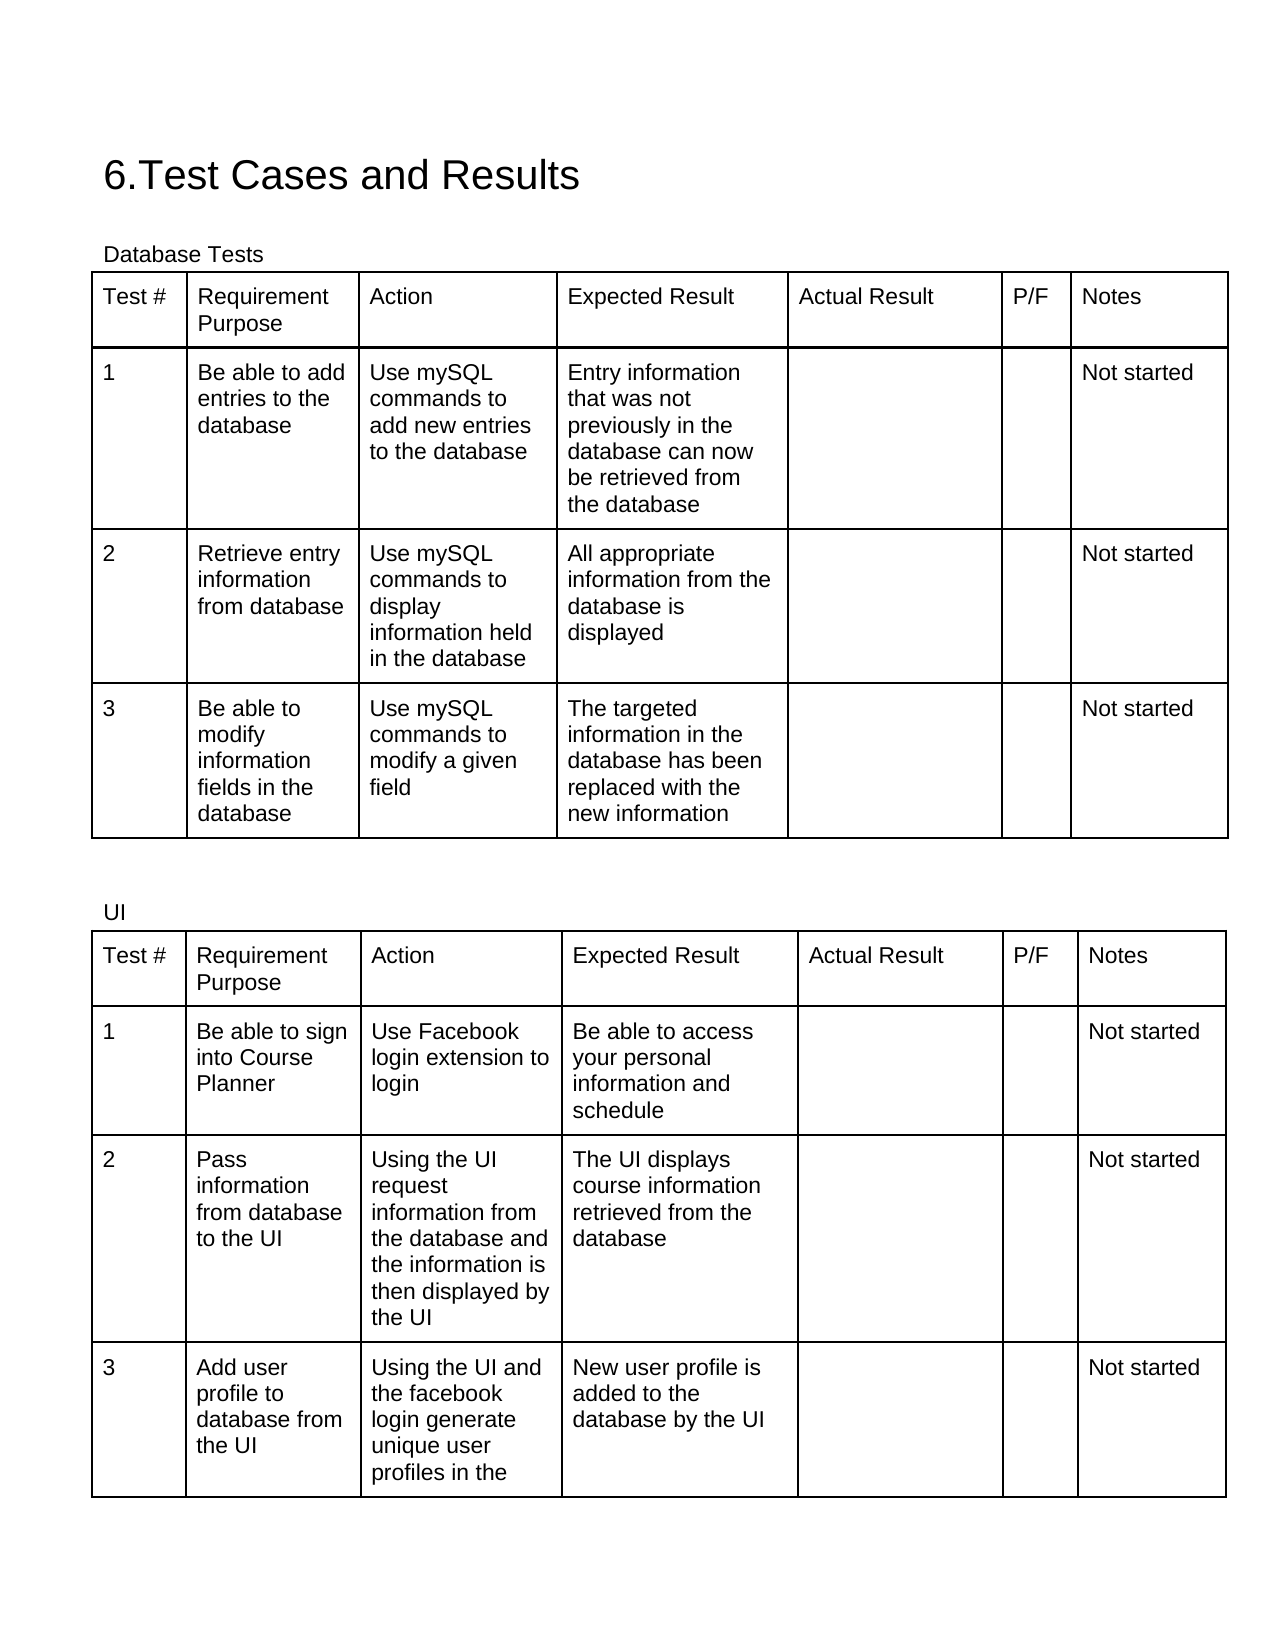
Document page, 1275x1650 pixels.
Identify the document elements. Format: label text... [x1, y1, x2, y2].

table_cell Be able to modify information fields in the database [188, 684, 358, 837]
table_cell Not started [1072, 684, 1227, 837]
table_header Notes [1079, 932, 1225, 1005]
table_cell Be able to add entries to the database [188, 349, 358, 527]
table_cell 2 [93, 530, 186, 682]
table_header Requirement Purpose [187, 932, 360, 1005]
table_cell Entry information that was not previously in the database can now be retrieved from the database [558, 349, 787, 527]
table_cell [1004, 1007, 1077, 1133]
table_header P/F [1003, 273, 1070, 346]
text Database Tests [103, 241, 1125, 267]
table_cell [799, 1136, 1002, 1341]
table_cell [1003, 684, 1070, 837]
table_cell [789, 530, 1001, 682]
table_header Expected Result [563, 932, 797, 1005]
table_cell Use Facebook login extension to login [362, 1007, 561, 1133]
table_cell Not started [1072, 530, 1227, 682]
text UI [103, 899, 1125, 926]
table_cell 1 [93, 349, 186, 527]
table_header Action [360, 273, 556, 346]
table_cell [1003, 349, 1070, 527]
table_cell Not started [1079, 1136, 1225, 1341]
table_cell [362, 1343, 561, 1496]
table_cell [799, 1343, 1002, 1496]
table_header Actual Result [799, 932, 1002, 1005]
table_header Requirement Purpose [188, 273, 358, 346]
table_header P/F [1004, 932, 1077, 1005]
subtitle 6.Test Cases and Results [103, 150, 1125, 198]
table_cell [789, 684, 1001, 837]
table_cell 1 [93, 1007, 185, 1133]
table_cell 2 [93, 1136, 185, 1341]
table_cell 3 [93, 684, 186, 837]
table_cell [799, 1007, 1002, 1133]
table_cell Not started [1079, 1343, 1225, 1496]
table_header Test # [93, 273, 186, 346]
table_cell [1003, 530, 1070, 682]
table_cell Be able to sign into Course Planner [187, 1007, 360, 1133]
table_cell Be able to access your personal information and schedule [563, 1007, 797, 1133]
table_cell Pass information from database to the UI [187, 1136, 360, 1341]
table_cell Not started [1072, 349, 1227, 527]
table_cell [1004, 1136, 1077, 1341]
table_cell Use mySQL commands to add new entries to the database [360, 349, 556, 527]
table_header Notes [1072, 273, 1227, 346]
table_cell [1004, 1343, 1077, 1496]
table_cell Using the UI request information from the database and the information is then displayed by the UI [362, 1136, 561, 1341]
table_cell [789, 349, 1001, 527]
table_header Actual Result [789, 273, 1001, 346]
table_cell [563, 1343, 797, 1496]
table_cell 3 [93, 1343, 185, 1496]
table_header Expected Result [558, 273, 787, 346]
table_cell Use mySQL commands to display information held in the database [360, 530, 556, 682]
table_cell Not started [1079, 1007, 1225, 1133]
table_cell Use mySQL commands to modify a given field [360, 684, 556, 837]
table_cell The UI displays course information retrieved from the database [563, 1136, 797, 1341]
table_header Action [362, 932, 561, 1005]
table_cell The targeted information in the database has been replaced with the new information [558, 684, 787, 837]
table_cell All appropriate information from the database is displayed [558, 530, 787, 682]
table_header Test # [93, 932, 185, 1005]
table_cell Retrieve entry information from database [188, 530, 358, 682]
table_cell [187, 1343, 360, 1496]
